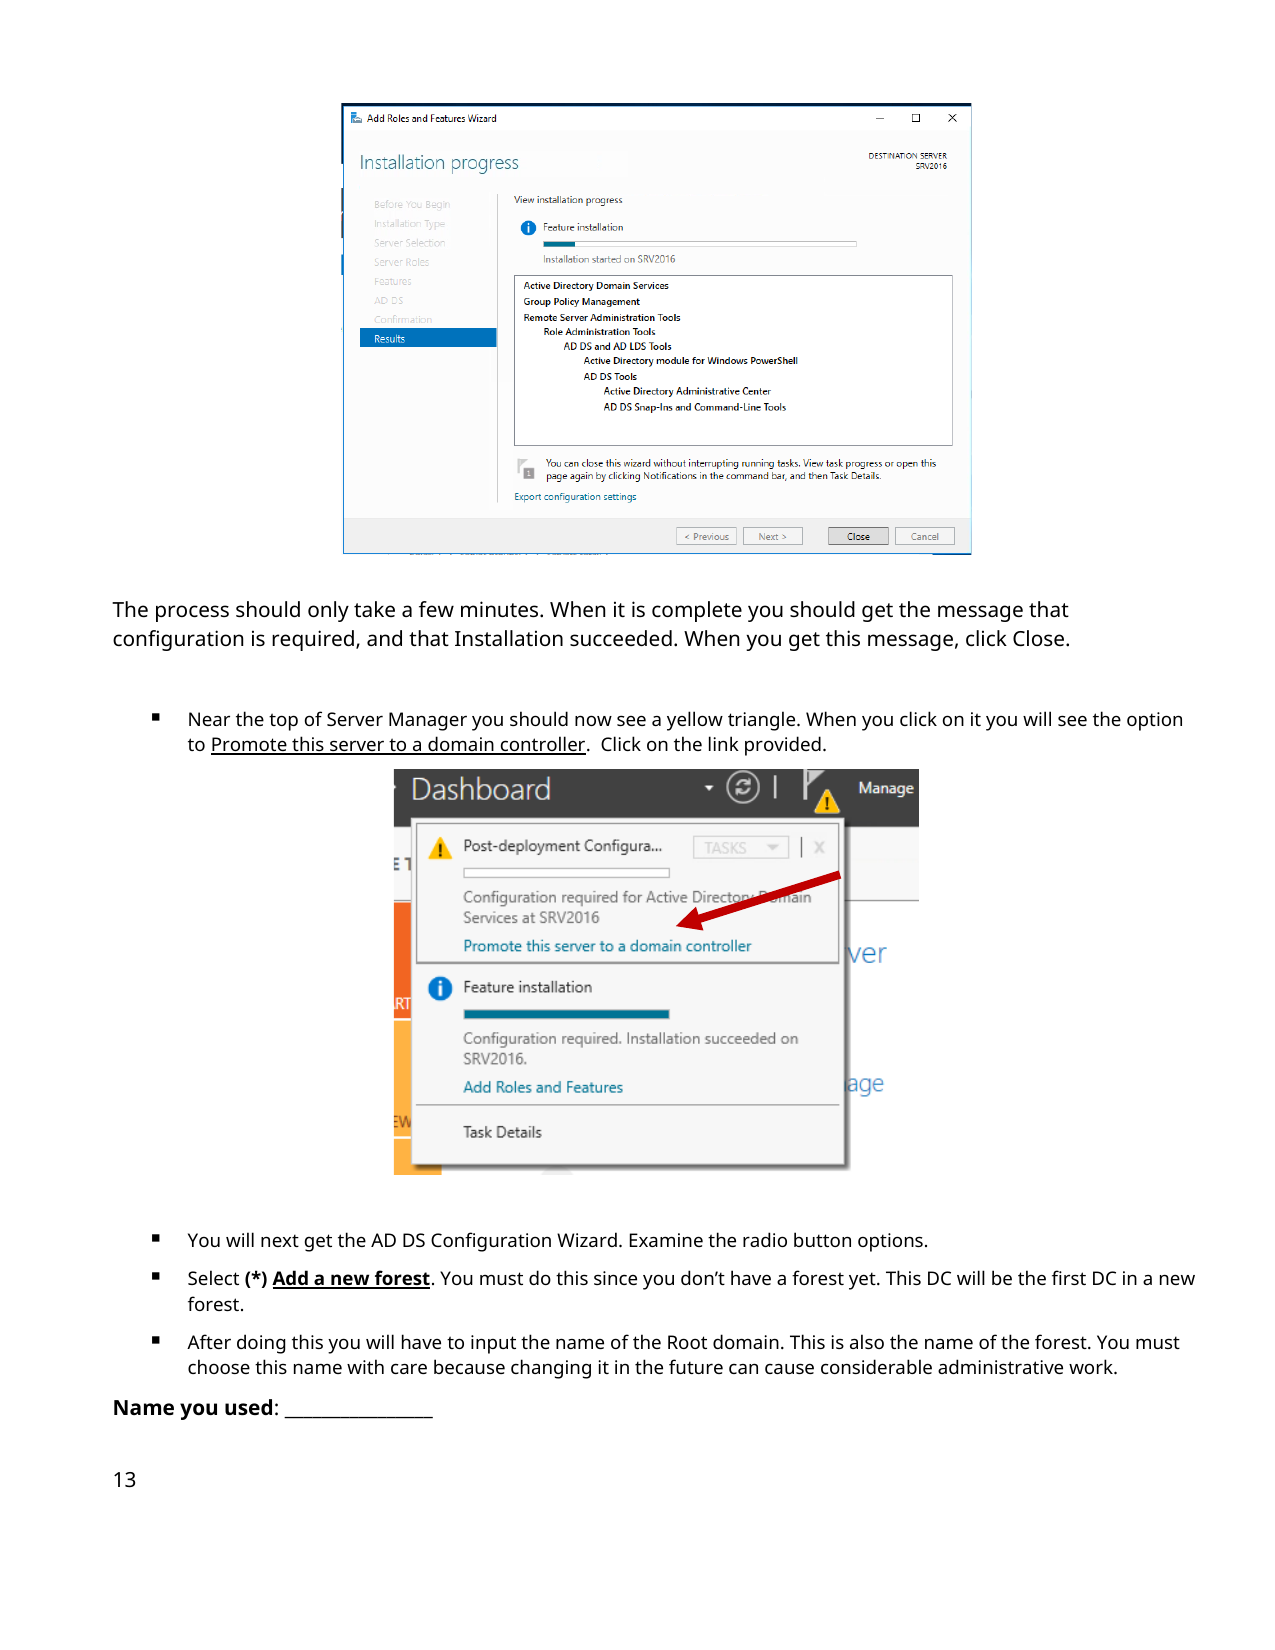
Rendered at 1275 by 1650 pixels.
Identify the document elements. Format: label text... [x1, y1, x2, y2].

text Select (*) Add a new forest. You must do this since you don’t have a forest yet. This DC will be the first DC in a new forest. [150, 1266, 1200, 1317]
text After doing this you will have to input the name of the Root domain. This is also the name of the forest. You must choose this name with care because changing it in the future can cause considerable administrative work. [150, 1329, 1200, 1380]
picture [341, 103, 972, 555]
text You will next get the AD DS Configuration Wizard. Examine the radio button options. [150, 1228, 1200, 1253]
text Name you used: ________________ [112, 1393, 1200, 1421]
text Near the top of Server Manager you should now see a yellow triangle. When you click on it you will see the option to Promote this server to a domain controller. Click on the link provided. [150, 706, 1200, 757]
picture [393, 769, 919, 1175]
text The process should only take a few minutes. When it is complete you should get the message that configuration is required, and that Installation succeeded. When you get this message, click Close. [112, 567, 1200, 652]
